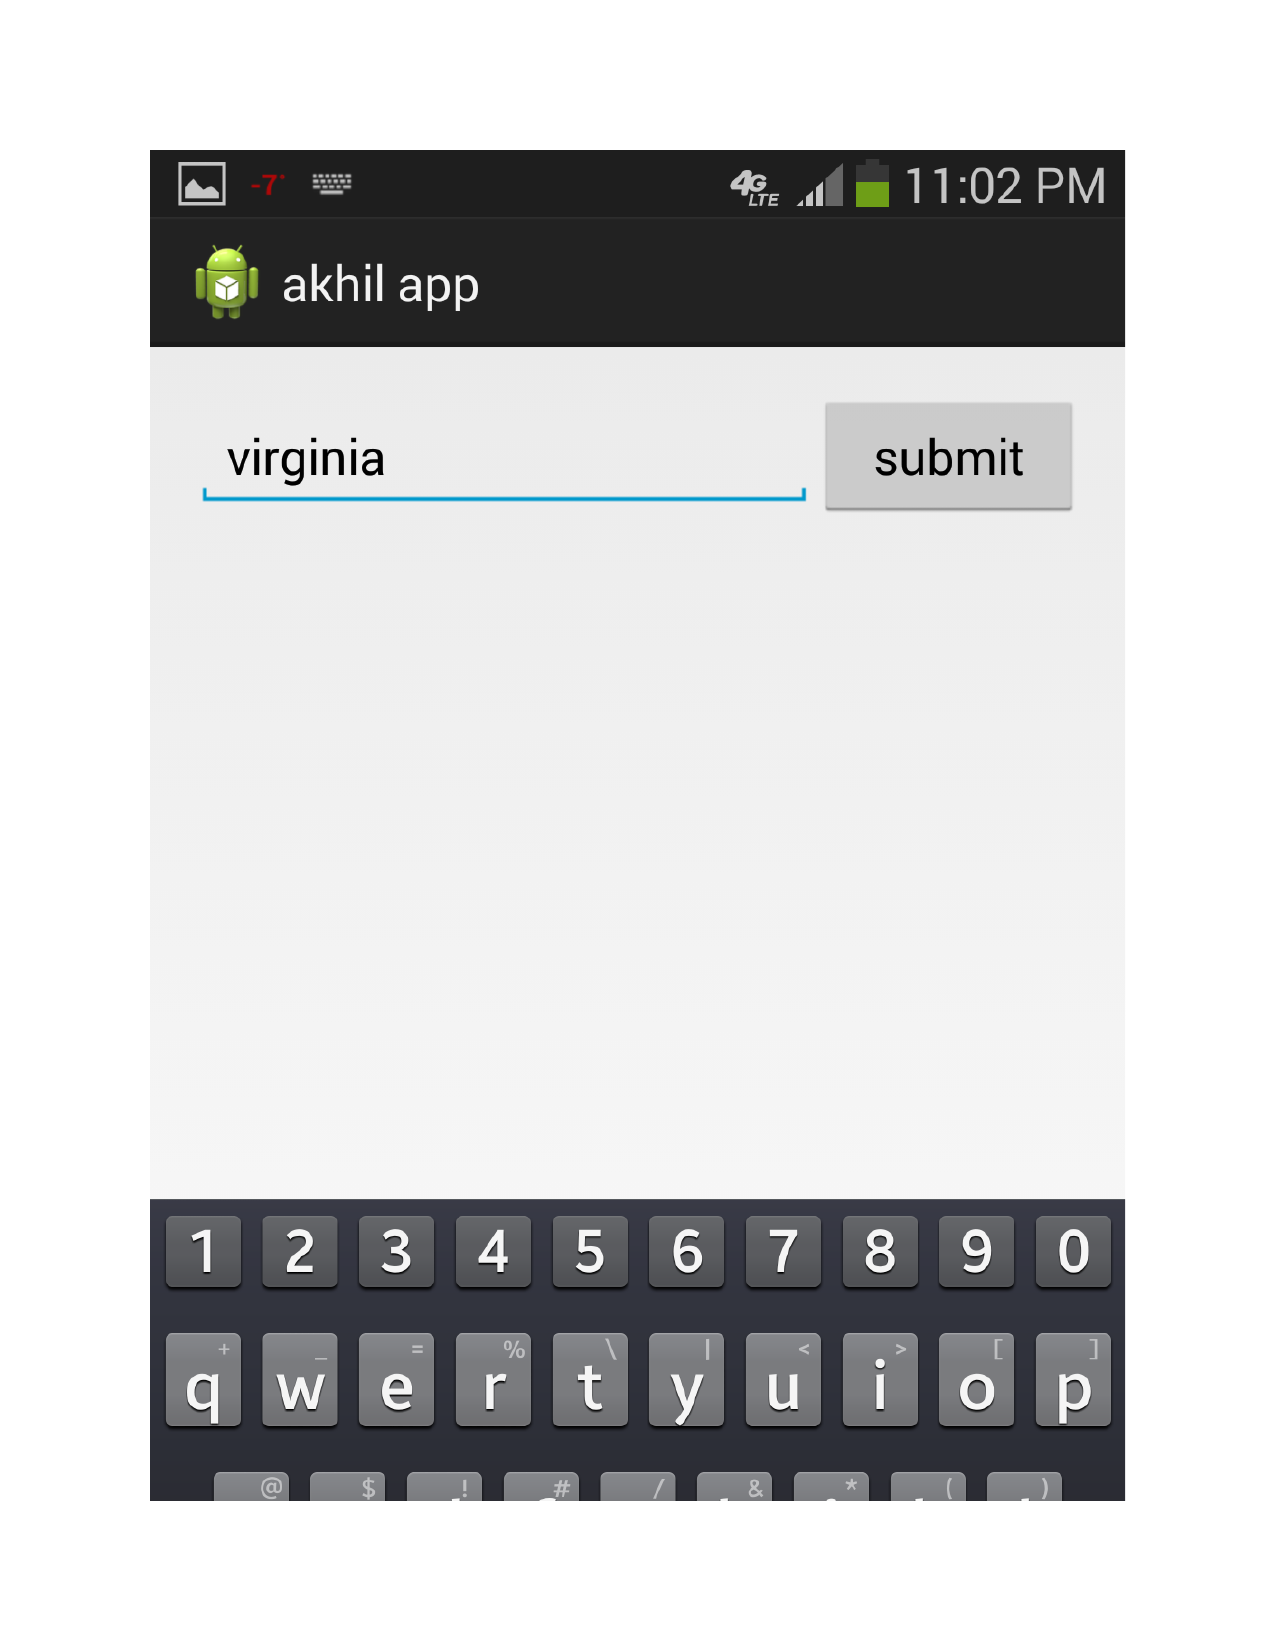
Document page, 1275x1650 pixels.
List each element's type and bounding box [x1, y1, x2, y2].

picture [150, 150, 1125, 1501]
